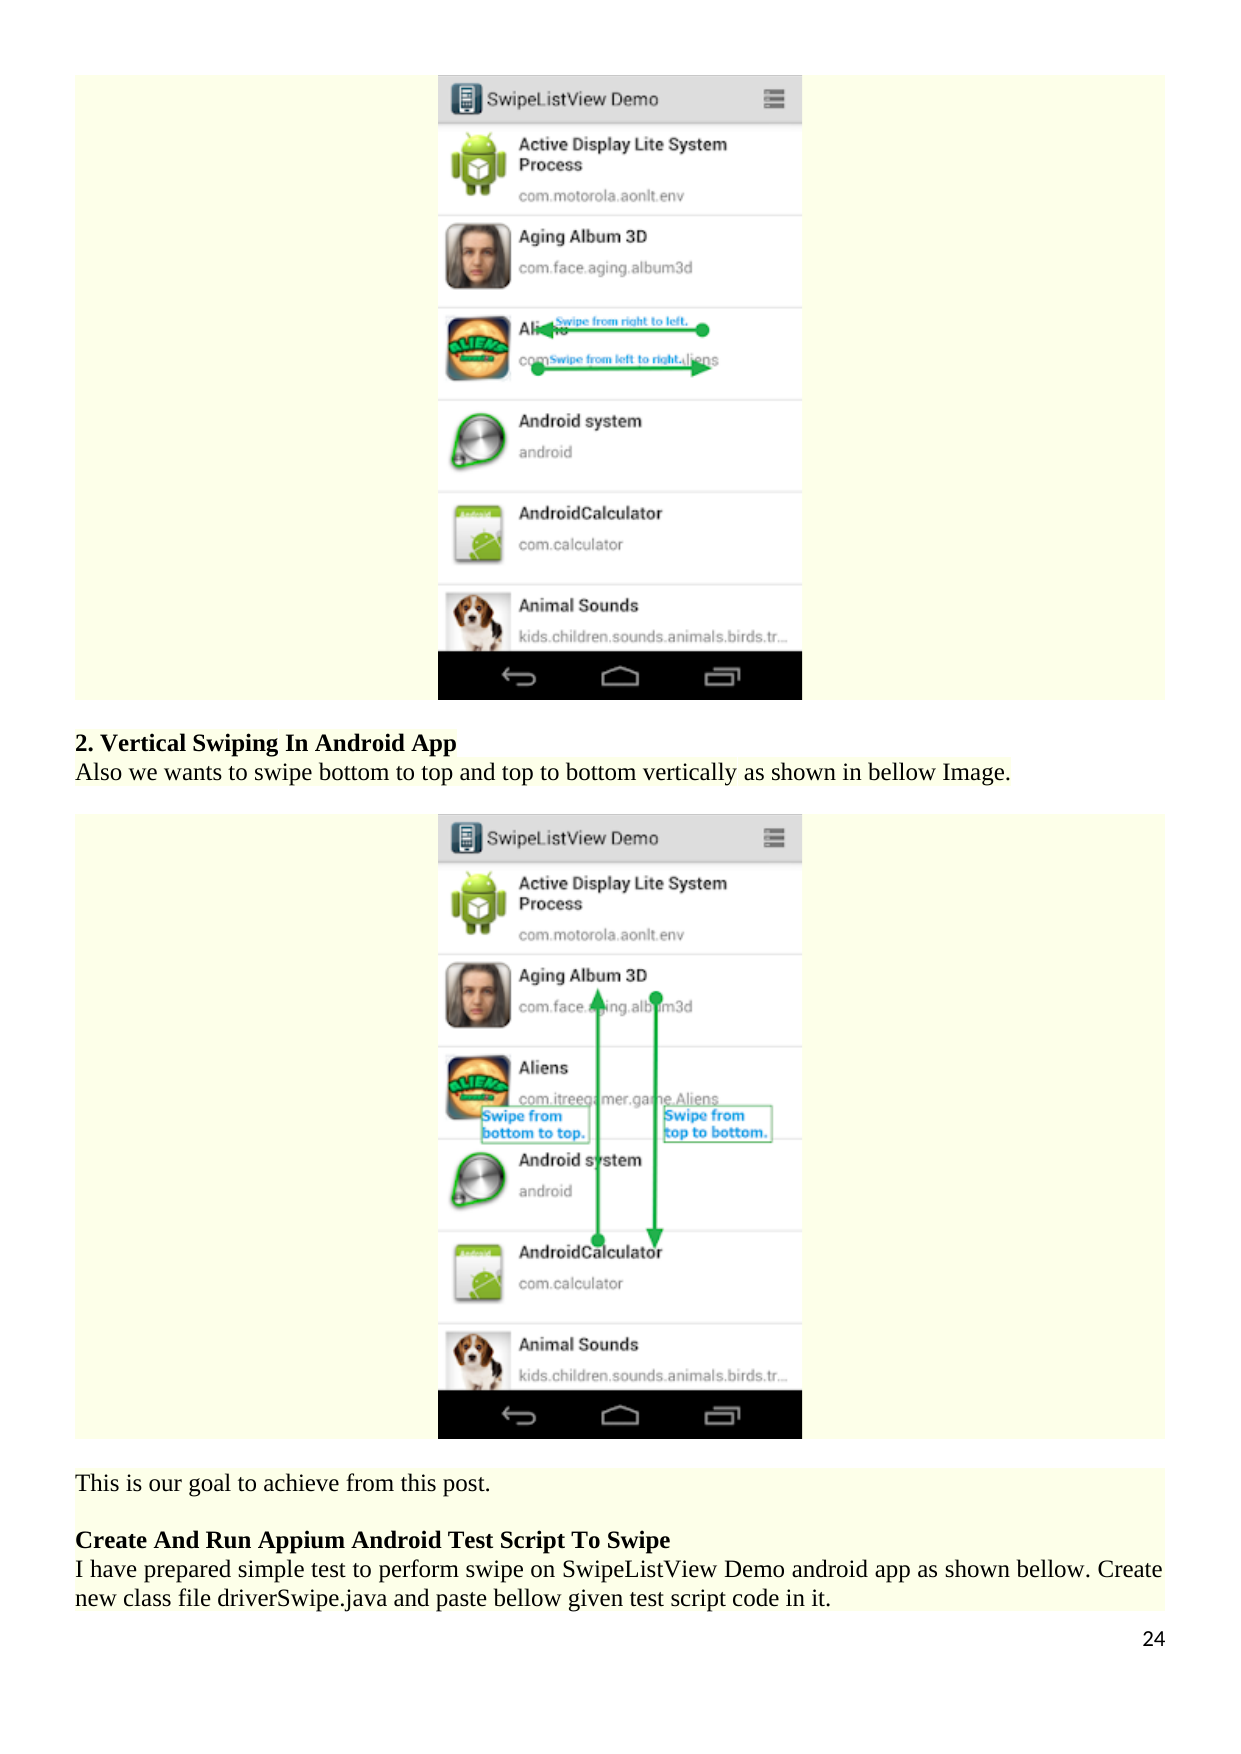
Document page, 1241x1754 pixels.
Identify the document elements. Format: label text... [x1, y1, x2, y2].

text This is our goal to achieve from this post. [75, 1468, 1165, 1496]
text 2. Vertical Swiping In Android App Also we wants to swipe bottom to top and top to bottom vertically as shown in bellow Image. [75, 700, 1165, 814]
picture [438, 75, 803, 700]
picture [438, 814, 803, 1439]
text Create And Run Appium Android Test Script To Swipe [75, 1525, 1165, 1554]
text I have prepared simple test to perform swipe on SwipeListView Demo android app as shown bellow. Create new class file driverSwipe.java and paste bellow given test script code in it. [75, 1554, 1165, 1611]
